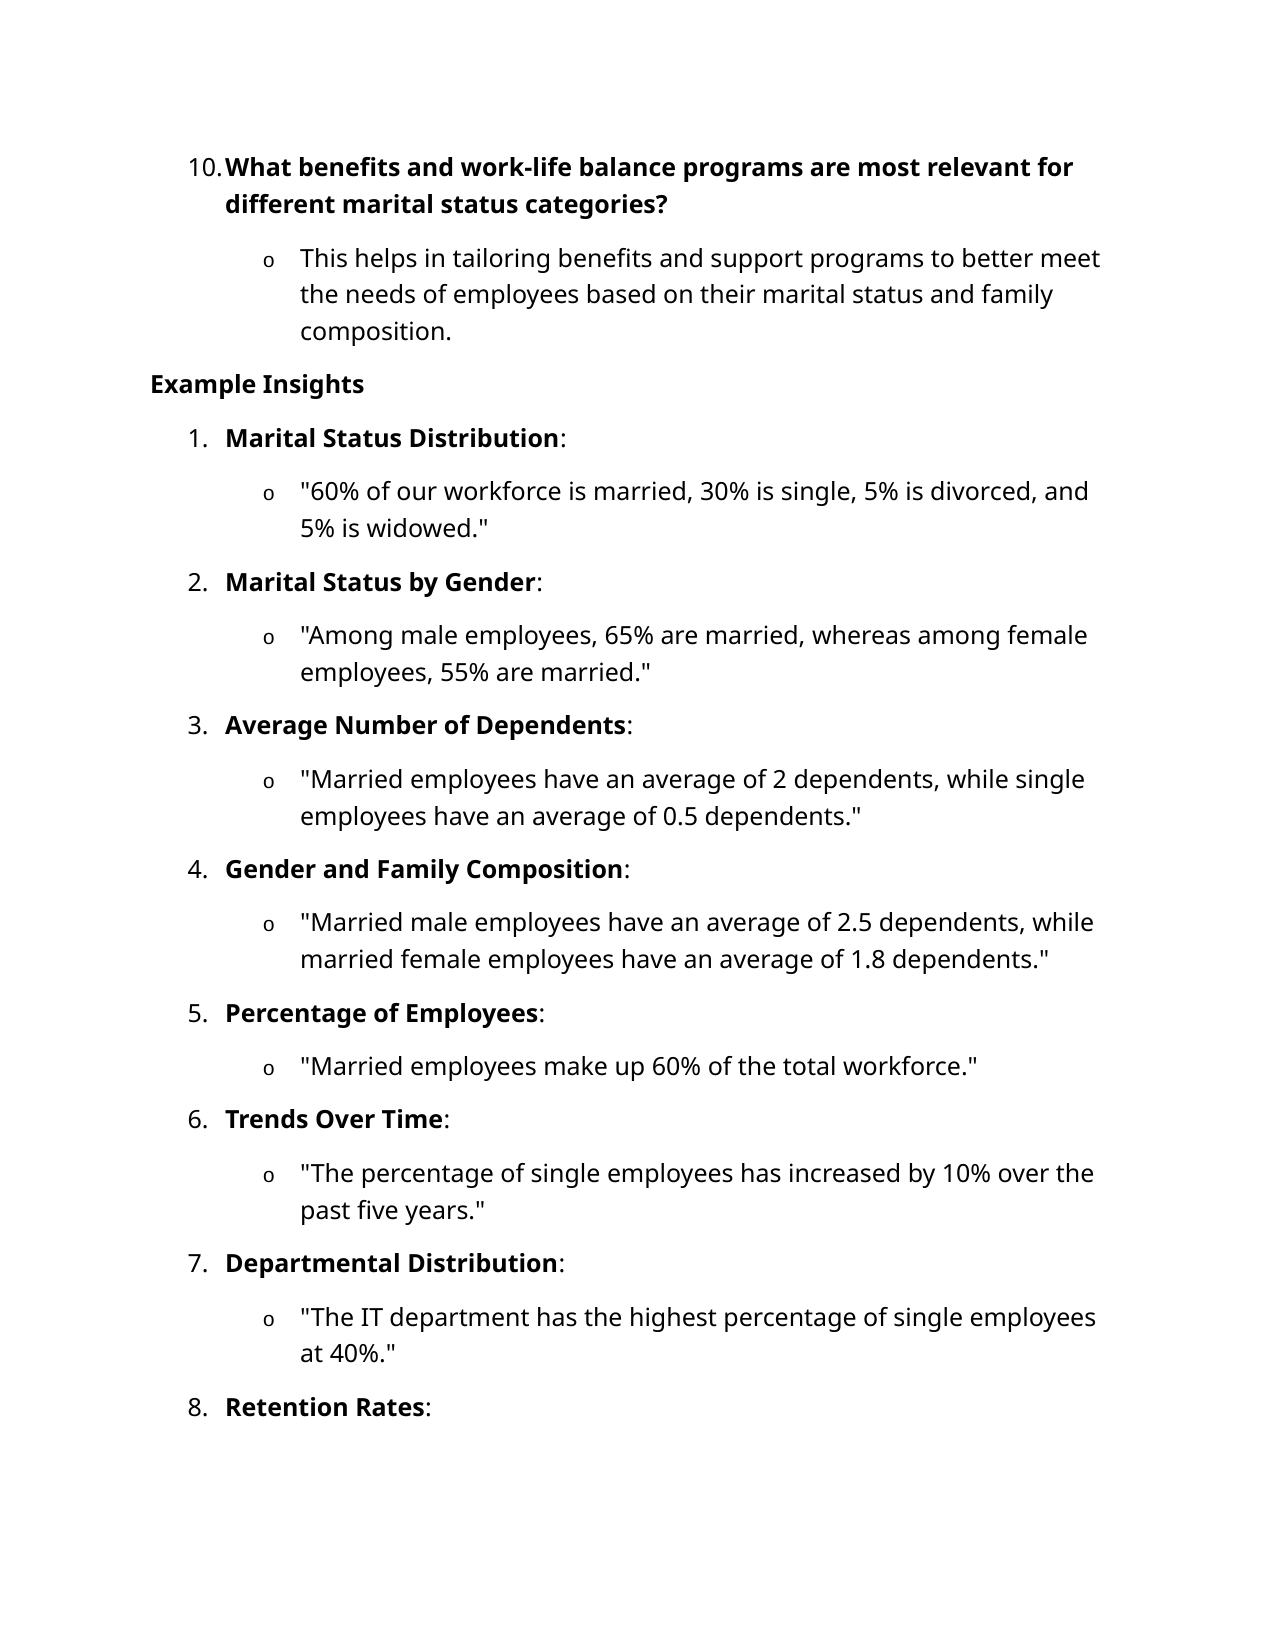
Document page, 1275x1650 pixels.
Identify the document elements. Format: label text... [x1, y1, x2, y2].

list Retention Rates: [187, 1389, 1125, 1423]
list "The percentage of single employees has increased by 10% over the past five years." [262, 1156, 1125, 1226]
list "Married male employees have an average of 2.5 dependents, while married female employees have an average of 1.8 dependents." [262, 905, 1125, 976]
list "Among male employees, 65% are married, whereas among female employees, 55% are married." [262, 618, 1125, 688]
list "60% of our workforce is married, 30% is single, 5% is divorced, and 5% is widowed." [262, 474, 1125, 545]
list Trends Over Time: [187, 1102, 1125, 1136]
list Gender and Family Composition: [187, 852, 1125, 886]
list "The IT department has the highest percentage of single employees at 40%." [262, 1299, 1125, 1370]
list Marital Status Distribution: [187, 421, 1125, 455]
list "Married employees make up 60% of the total workforce." [262, 1049, 1125, 1083]
list Average Number of Dependents: [187, 708, 1125, 742]
list This helps in tailoring benefits and support programs to better meet the needs of employees based on their marital status and family composition. [262, 240, 1125, 348]
list What benefits and work-life balance programs are most relevant for different marital status categories? [187, 150, 1125, 221]
list Departmental Distribution: [187, 1246, 1125, 1280]
text Example Insights [150, 367, 1125, 401]
list Marital Status by Gender: [187, 564, 1125, 598]
list Percentage of Employees: [187, 995, 1125, 1029]
list "Married employees have an average of 2 dependents, while single employees have an average of 0.5 dependents." [262, 761, 1125, 832]
